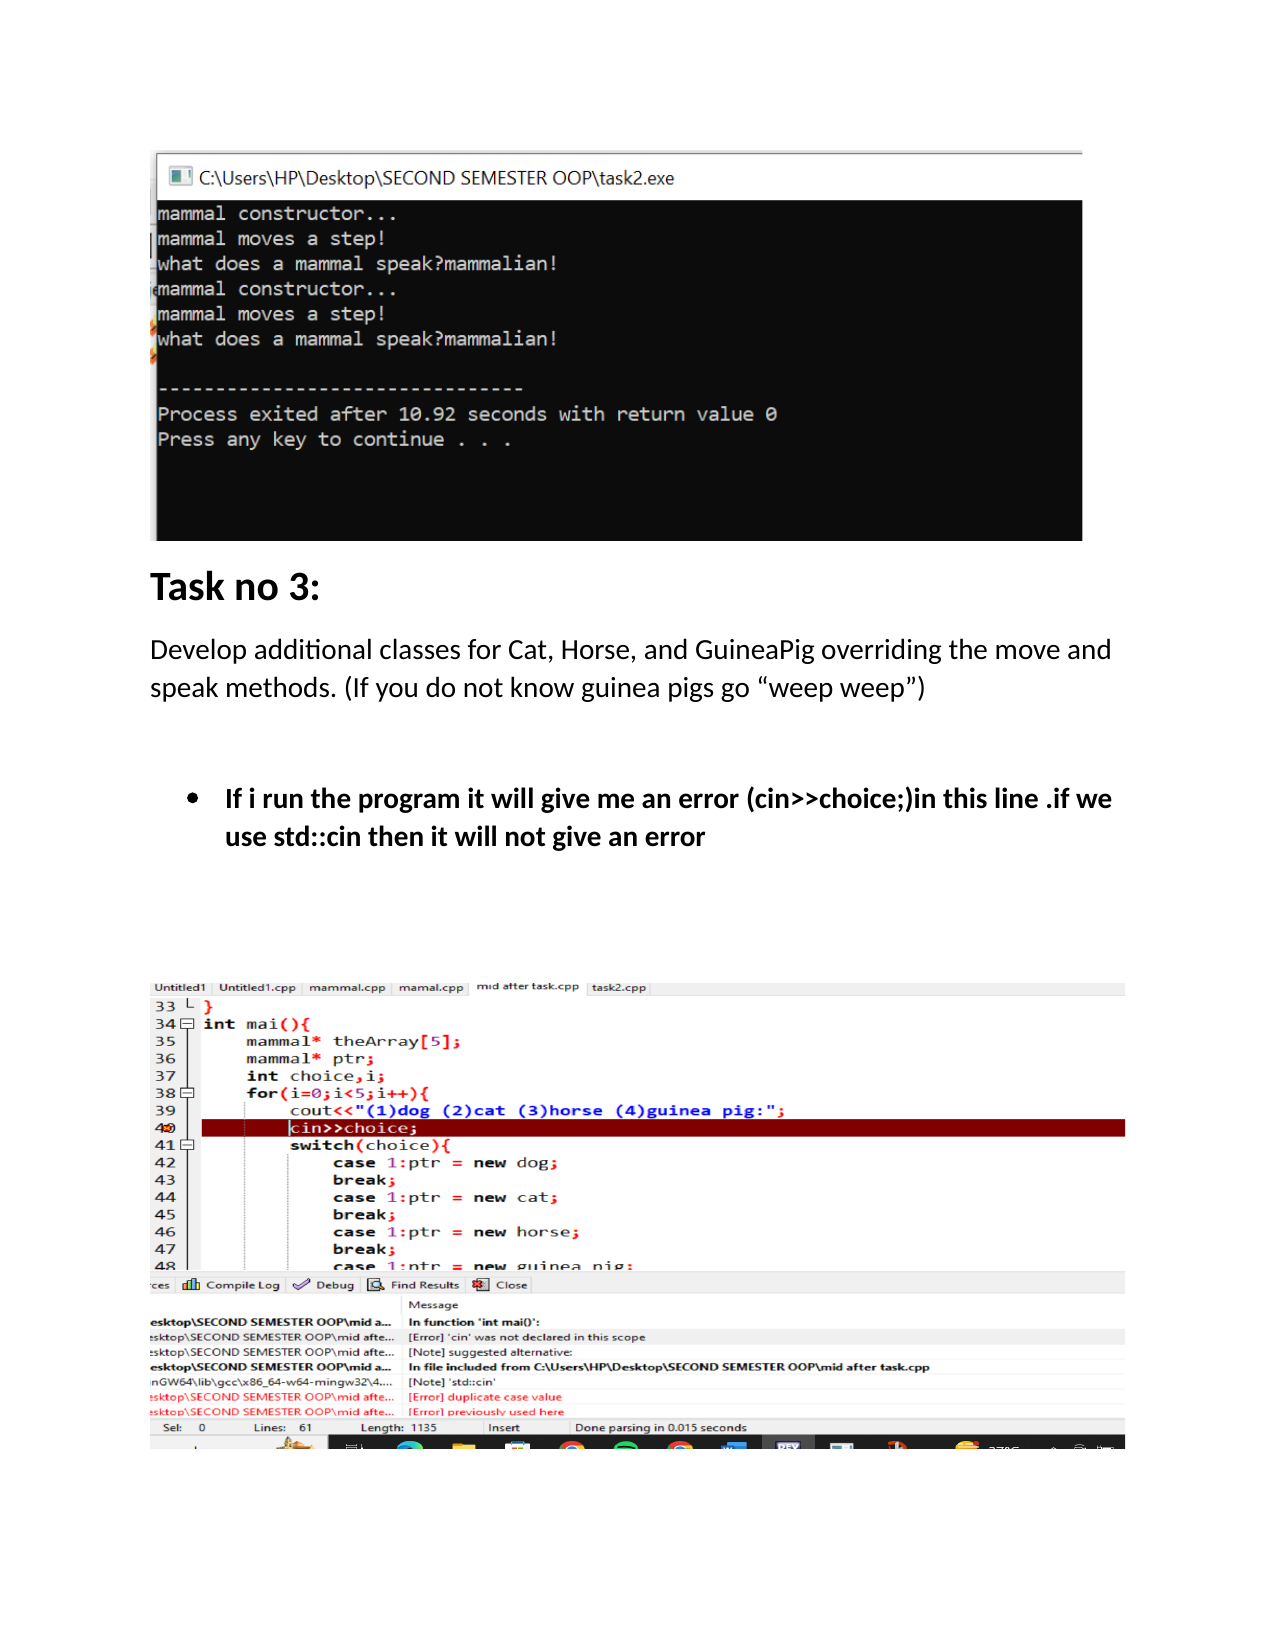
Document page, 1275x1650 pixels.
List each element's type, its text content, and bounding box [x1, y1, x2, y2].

picture [150, 150, 1083, 541]
picture [150, 983, 1125, 1449]
text Task no 3: [150, 559, 1125, 610]
list If i run the program it will give me an error (cin>>choice;)in this line .if we use std::cin then it will not give an error [187, 780, 1125, 854]
text Develop additional classes for Cat, Horse, and GuineaPig overriding the move and speak methods. (If you do not know guinea pigs go “weep weep”) [150, 631, 1125, 705]
